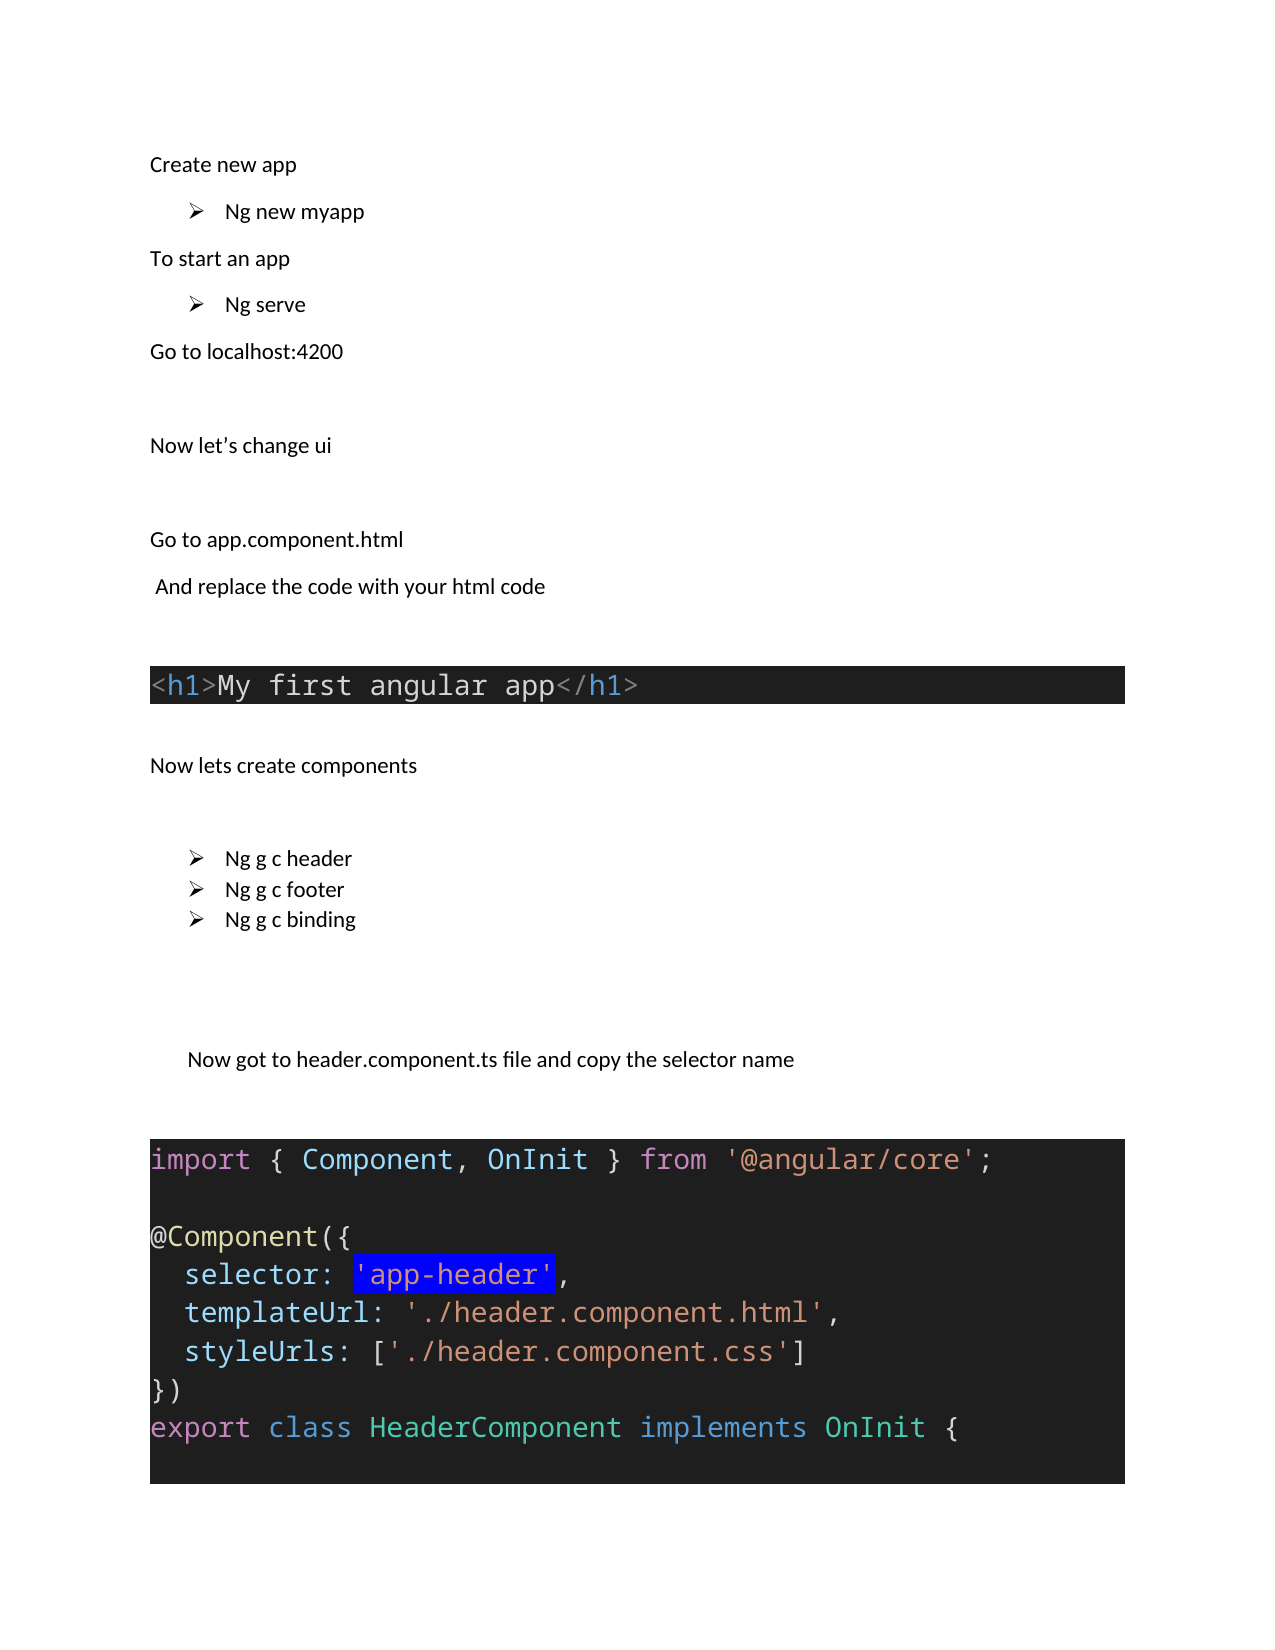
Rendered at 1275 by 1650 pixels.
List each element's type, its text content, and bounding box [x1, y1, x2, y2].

text To start an app [150, 244, 1125, 272]
list Ng g c binding [187, 905, 1125, 933]
text export class HeaderComponent implements OnInit { [150, 1408, 1125, 1446]
list Ng g c header [187, 844, 1125, 873]
text Now got to header.component.ts file and copy the selector name [187, 1046, 1125, 1074]
text }) [150, 1369, 1125, 1408]
text And replace the code with your html code [150, 572, 1125, 600]
list Ng serve [187, 291, 1125, 319]
text import { Component, OnInit } from '@angular/core'; [150, 1139, 1125, 1178]
text styleUrls: ['./header.component.css'] [150, 1331, 1125, 1369]
text Now let’s change ui [150, 431, 1125, 459]
list Ng new myapp [187, 197, 1125, 225]
text Now lets create components [150, 751, 1125, 779]
text Create new app [150, 150, 1125, 178]
text Go to localhost:4200 [150, 337, 1125, 366]
text <h1>My first angular app</h1> [150, 666, 1125, 704]
list Ng g c footer [187, 875, 1125, 903]
text templateUrl: './header.component.html', [150, 1293, 1125, 1331]
text selector: 'app-header', [150, 1254, 353, 1293]
text selector: 'app-header', [555, 1254, 1125, 1293]
text Go to app.component.html [150, 525, 1125, 553]
text @Component({ [150, 1216, 1125, 1254]
